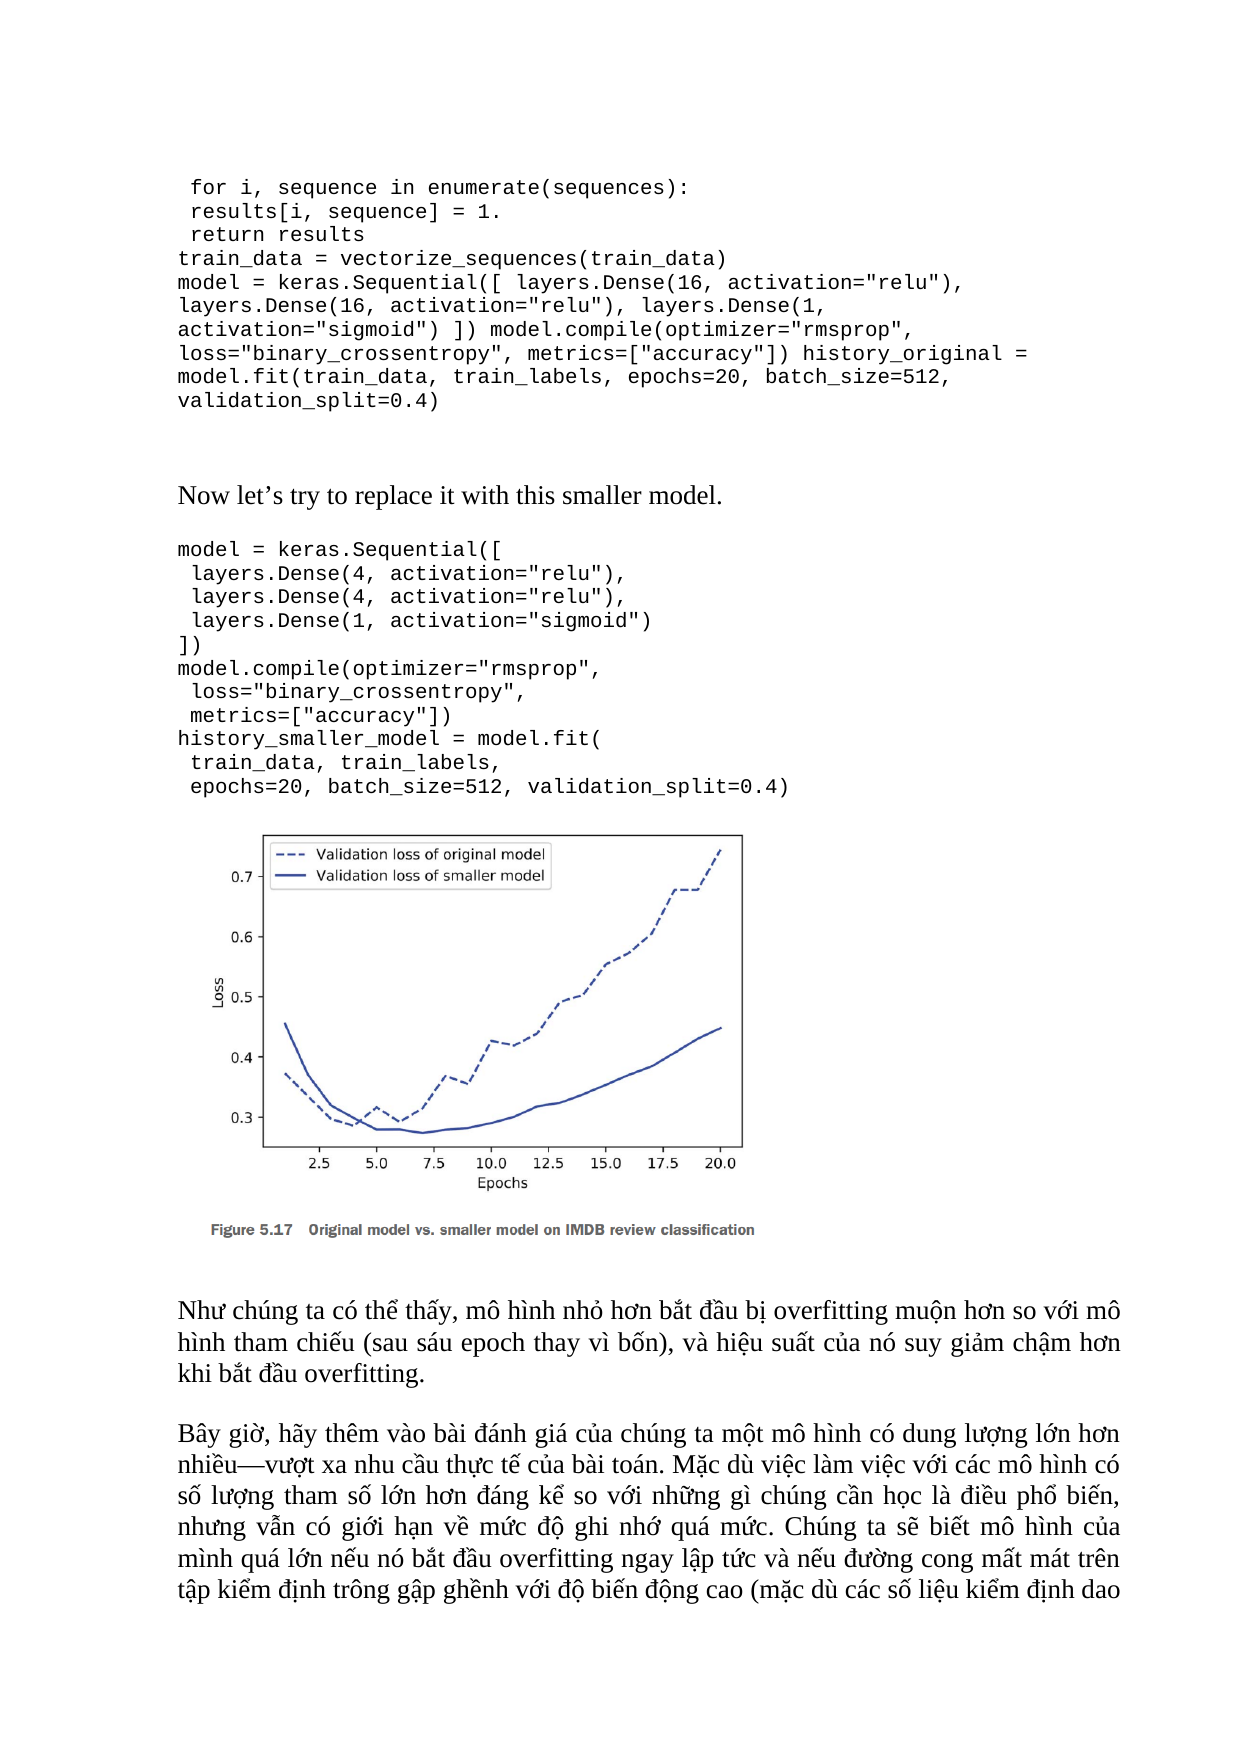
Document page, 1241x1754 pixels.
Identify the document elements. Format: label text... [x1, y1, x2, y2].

text layers.Dense(4, activation="relu"), [177, 563, 1122, 587]
picture [177, 799, 813, 1263]
text layers.Dense(4, activation="relu"), [177, 587, 1122, 610]
text Now let’s try to replace it with this smaller model. [177, 479, 1122, 510]
text history_smaller_model = model.fit( [177, 728, 1122, 752]
text model.compile(optimizer="rmsprop", [177, 657, 1122, 681]
text layers.Dense(1, activation="sigmoid") [177, 610, 1122, 634]
text train_data, train_labels, [177, 752, 1122, 776]
text loss="binary_crossentropy", [177, 681, 1122, 705]
text model = keras.Sequential([ layers.Dense(16, activation="relu"), layers.Dense(16, activation="relu"), layers.Dense(1, activation="sigmoid") ]) model.compile(optimizer="rmsprop", loss="binary_crossentropy", metrics=["accuracy"]) history_original = model.fit(train_data, train_labels, epochs=20, batch_size=512, validation_split=0.4) [177, 272, 1122, 414]
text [177, 1417, 1122, 1604]
text ]) [177, 634, 1122, 657]
text Như chúng ta có thể thấy, mô hình nhỏ hơn bắt đầu bị overfitting muộn hơn so với mô hình tham chiếu (sau sáu epoch thay vì bốn), và hiệu suất của nó suy giảm chậm hơn khi bắt đầu overfitting. [177, 1294, 1122, 1388]
text train_data = vectorize_sequences(train_data) [177, 248, 1122, 272]
text for i, sequence in enumerate(sequences): [177, 177, 1122, 201]
text metrics=["accuracy"]) [177, 705, 1122, 728]
text return results [177, 224, 1122, 248]
text epochs=20, batch_size=512, validation_split=0.4) [177, 776, 1122, 799]
text results[i, sequence] = 1. [177, 201, 1122, 224]
text model = keras.Sequential([ [177, 539, 1122, 563]
